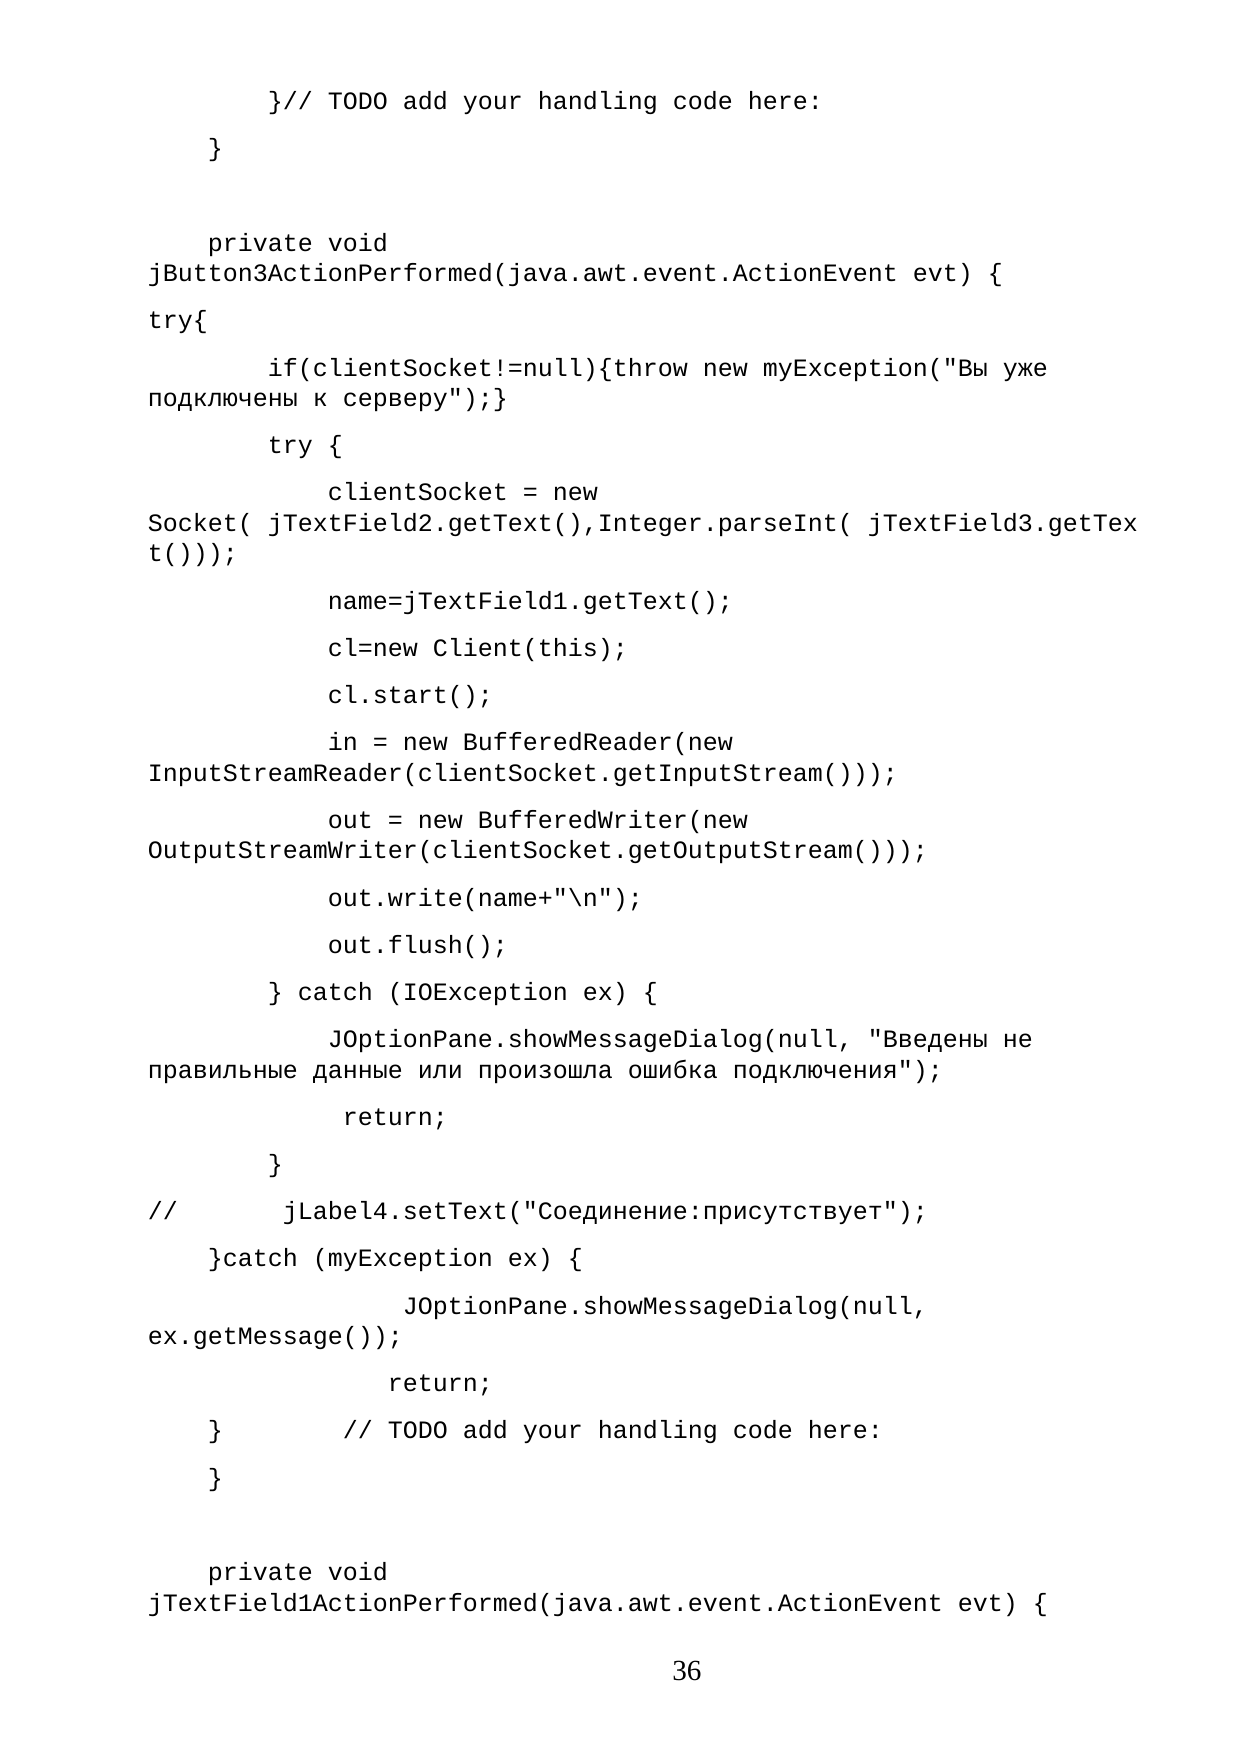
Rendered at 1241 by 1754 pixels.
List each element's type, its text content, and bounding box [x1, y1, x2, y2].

text JOptionPane.showMessageDialog(null, ex.getMessage()); [148, 1293, 1152, 1352]
text JOptionPane.showMessageDialog(null, "Введены не правильные данные или произошла ошибка подключения"); [148, 1027, 1152, 1086]
text }// TODO add your handling code here: [148, 89, 1152, 117]
text return; [148, 1104, 1152, 1133]
text if(clientSocket!=null){throw new myException("Вы уже подключены к серверу");} [148, 355, 1152, 414]
text private void jButton3ActionPerformed(java.awt.event.ActionEvent evt) { [148, 230, 1152, 289]
text cl.start(); [148, 683, 1152, 711]
text } [148, 1152, 1152, 1180]
text } [148, 136, 1152, 164]
text }catch (myException ex) { [148, 1246, 1152, 1274]
text private void jTextField1ActionPerformed(java.awt.event.ActionEvent evt) { [148, 1560, 1152, 1618]
text out = new BufferedWriter(new OutputStreamWriter(clientSocket.getOutputStream())); [148, 807, 1152, 866]
text } // TODO add your handling code here: [148, 1418, 1152, 1446]
text } catch (IOException ex) { [148, 979, 1152, 1008]
text name=jTextField1.getText(); [148, 588, 1152, 617]
text try { [148, 433, 1152, 461]
text cl=new Client(this); [148, 635, 1152, 664]
text } [148, 1465, 1152, 1494]
text try{ [148, 308, 1152, 336]
text return; [148, 1371, 1152, 1399]
text out.write(name+"\n"); [148, 885, 1152, 913]
text // jLabel4.setText("Соединение:присутствует"); [148, 1199, 1152, 1227]
text in = new BufferedReader(new InputStreamReader(clientSocket.getInputStream())); [148, 730, 1152, 789]
text clientSocket = new Socket( jTextField2.getText(),Integer.parseInt( jTextField3.getText())); [148, 480, 1152, 569]
text out.flush(); [148, 932, 1152, 961]
